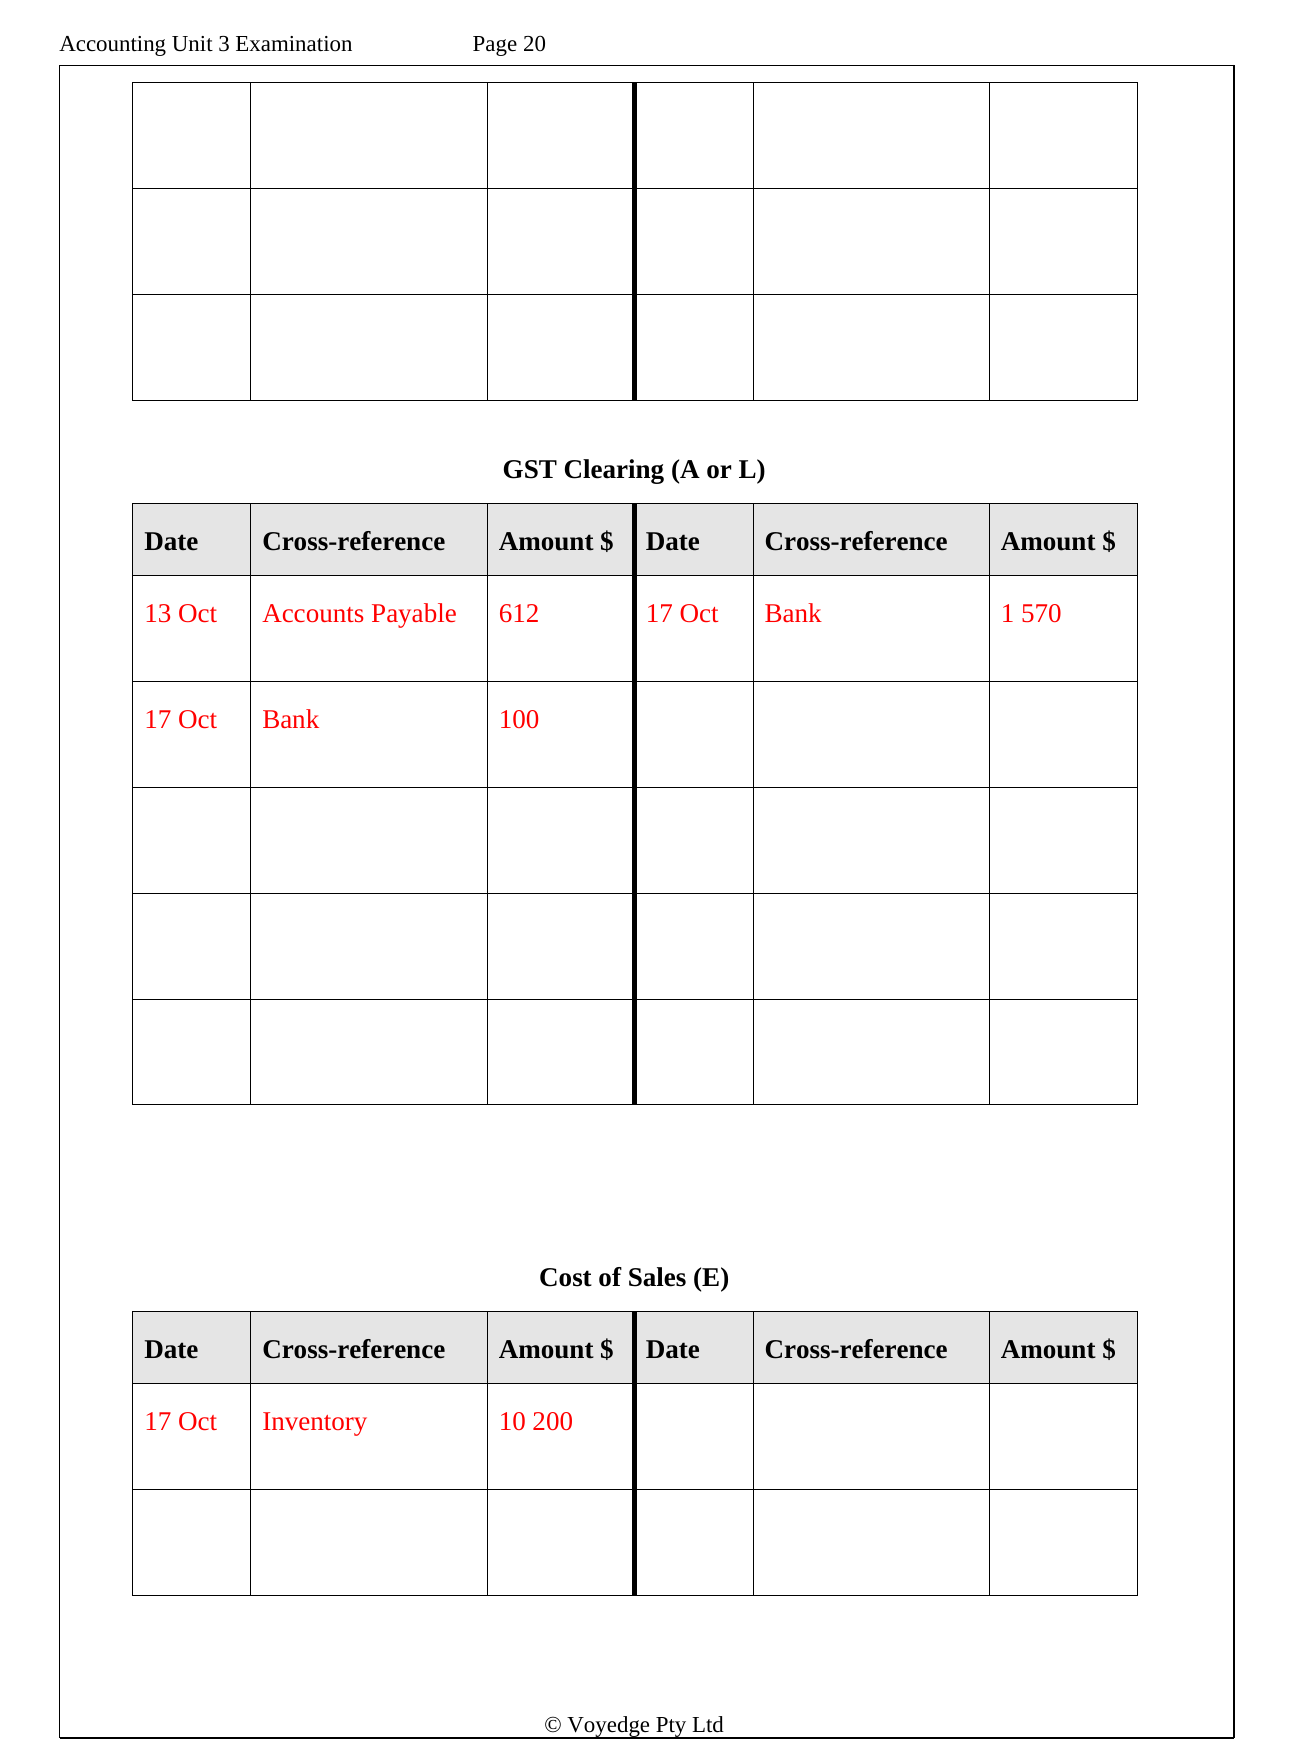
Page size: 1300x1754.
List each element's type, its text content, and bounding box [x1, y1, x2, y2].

table_cell 10 200 [488, 1384, 632, 1489]
table_header Date [637, 1312, 753, 1383]
table_cell [990, 189, 1137, 294]
table_cell Bank [754, 576, 989, 681]
table_cell [754, 295, 989, 400]
table_cell [251, 1000, 487, 1104]
text Cost of Sales (E) [60, 1261, 1209, 1292]
table_header Cross-reference [251, 1312, 487, 1383]
table_cell [637, 295, 753, 400]
table_header Date [133, 504, 250, 575]
table_cell [637, 83, 753, 188]
table_header Amount $ [990, 504, 1137, 575]
table_cell [754, 189, 989, 294]
table_cell [990, 295, 1137, 400]
table_cell 612 [488, 576, 632, 681]
table_cell 100 [488, 682, 632, 787]
table_header Amount $ [990, 1312, 1137, 1383]
table_cell [754, 1000, 989, 1104]
table_cell [488, 894, 632, 998]
table_cell [251, 788, 487, 893]
table_cell [990, 1490, 1137, 1594]
table_cell [133, 83, 250, 188]
table_cell [754, 83, 989, 188]
table_cell [990, 682, 1137, 787]
table_cell [488, 189, 632, 294]
table_cell [251, 894, 487, 998]
table_cell 17 Oct [133, 1384, 250, 1489]
table_cell [990, 788, 1137, 893]
table_cell [637, 1490, 753, 1594]
table_cell [990, 83, 1137, 188]
table_cell 1 570 [990, 576, 1137, 681]
table_cell 13 Oct [133, 576, 250, 681]
table_cell Bank [251, 682, 487, 787]
table_cell [133, 189, 250, 294]
table_cell [488, 788, 632, 893]
table_cell [637, 1000, 753, 1104]
table_header Cross-reference [754, 504, 989, 575]
table_cell [637, 682, 753, 787]
table_cell [133, 894, 250, 998]
table_cell [990, 1000, 1137, 1104]
table_header Cross-reference [754, 1312, 989, 1383]
table_cell Accounts Payable [251, 576, 487, 681]
table_cell [251, 1490, 487, 1594]
table_cell [488, 1490, 632, 1594]
table_cell [488, 1000, 632, 1104]
table_cell [133, 1490, 250, 1594]
table_cell [637, 189, 753, 294]
table_header Date [133, 1312, 250, 1383]
table_cell [488, 83, 632, 188]
table_cell [133, 295, 250, 400]
table_cell [488, 295, 632, 400]
table_header Date [637, 504, 753, 575]
table_header Cross-reference [251, 504, 487, 575]
table_cell [637, 788, 753, 893]
text GST Clearing (A or L) [60, 453, 1209, 484]
table_cell [754, 1490, 989, 1594]
table_cell [637, 1384, 753, 1489]
table_header Amount $ [488, 504, 632, 575]
table_cell [133, 788, 250, 893]
table_cell [754, 788, 989, 893]
table_cell 17 Oct [133, 682, 250, 787]
table_cell 17 Oct [637, 576, 753, 681]
table_cell [637, 894, 753, 998]
table_cell [990, 1384, 1137, 1489]
table_cell Inventory [251, 1384, 487, 1489]
table_cell [754, 894, 989, 998]
table_cell [754, 682, 989, 787]
table_cell [251, 189, 487, 294]
table_cell [251, 83, 487, 188]
table_cell [133, 1000, 250, 1104]
table_cell [990, 894, 1137, 998]
table_header Amount $ [488, 1312, 632, 1383]
table_cell [251, 295, 487, 400]
table_cell [754, 1384, 989, 1489]
